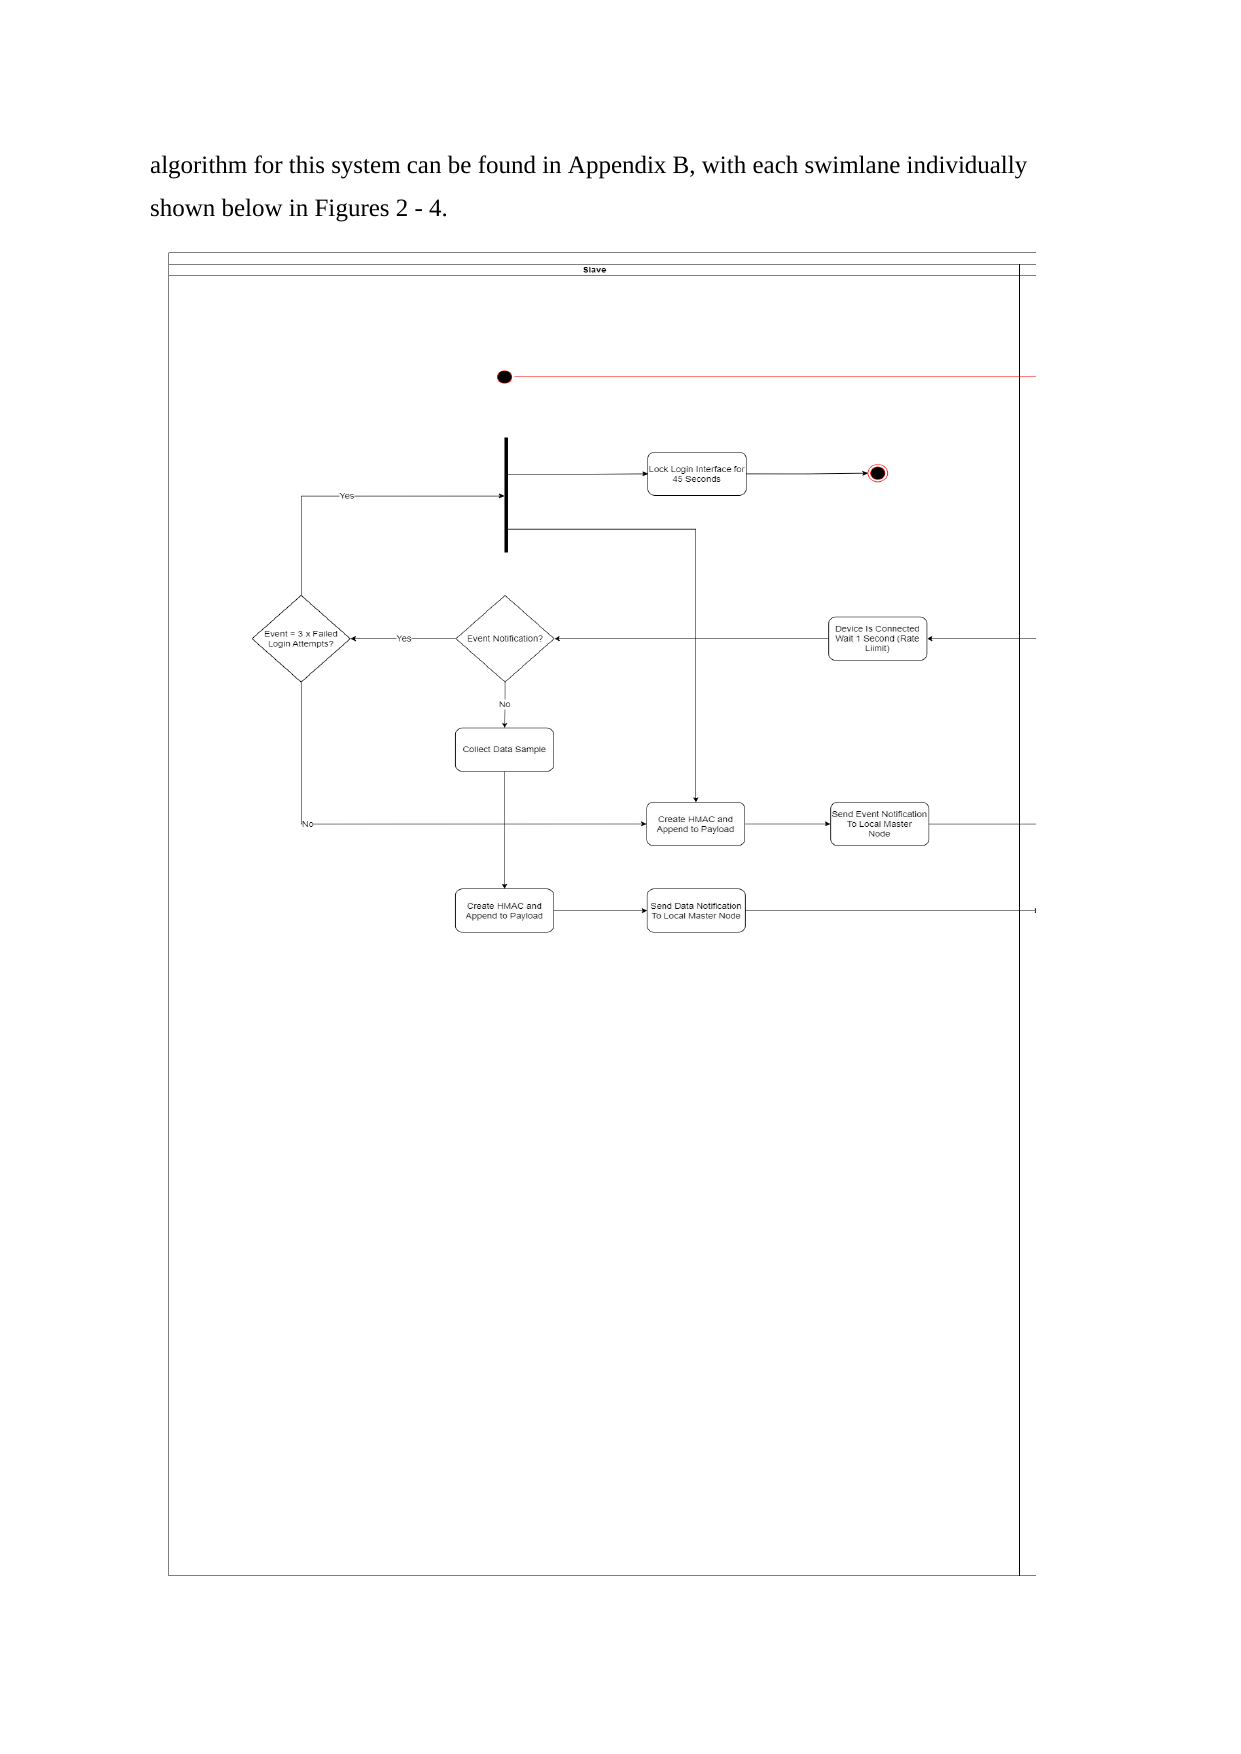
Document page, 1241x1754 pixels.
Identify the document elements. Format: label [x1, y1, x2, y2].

picture [150, 236, 1036, 1595]
text [150, 150, 1090, 222]
